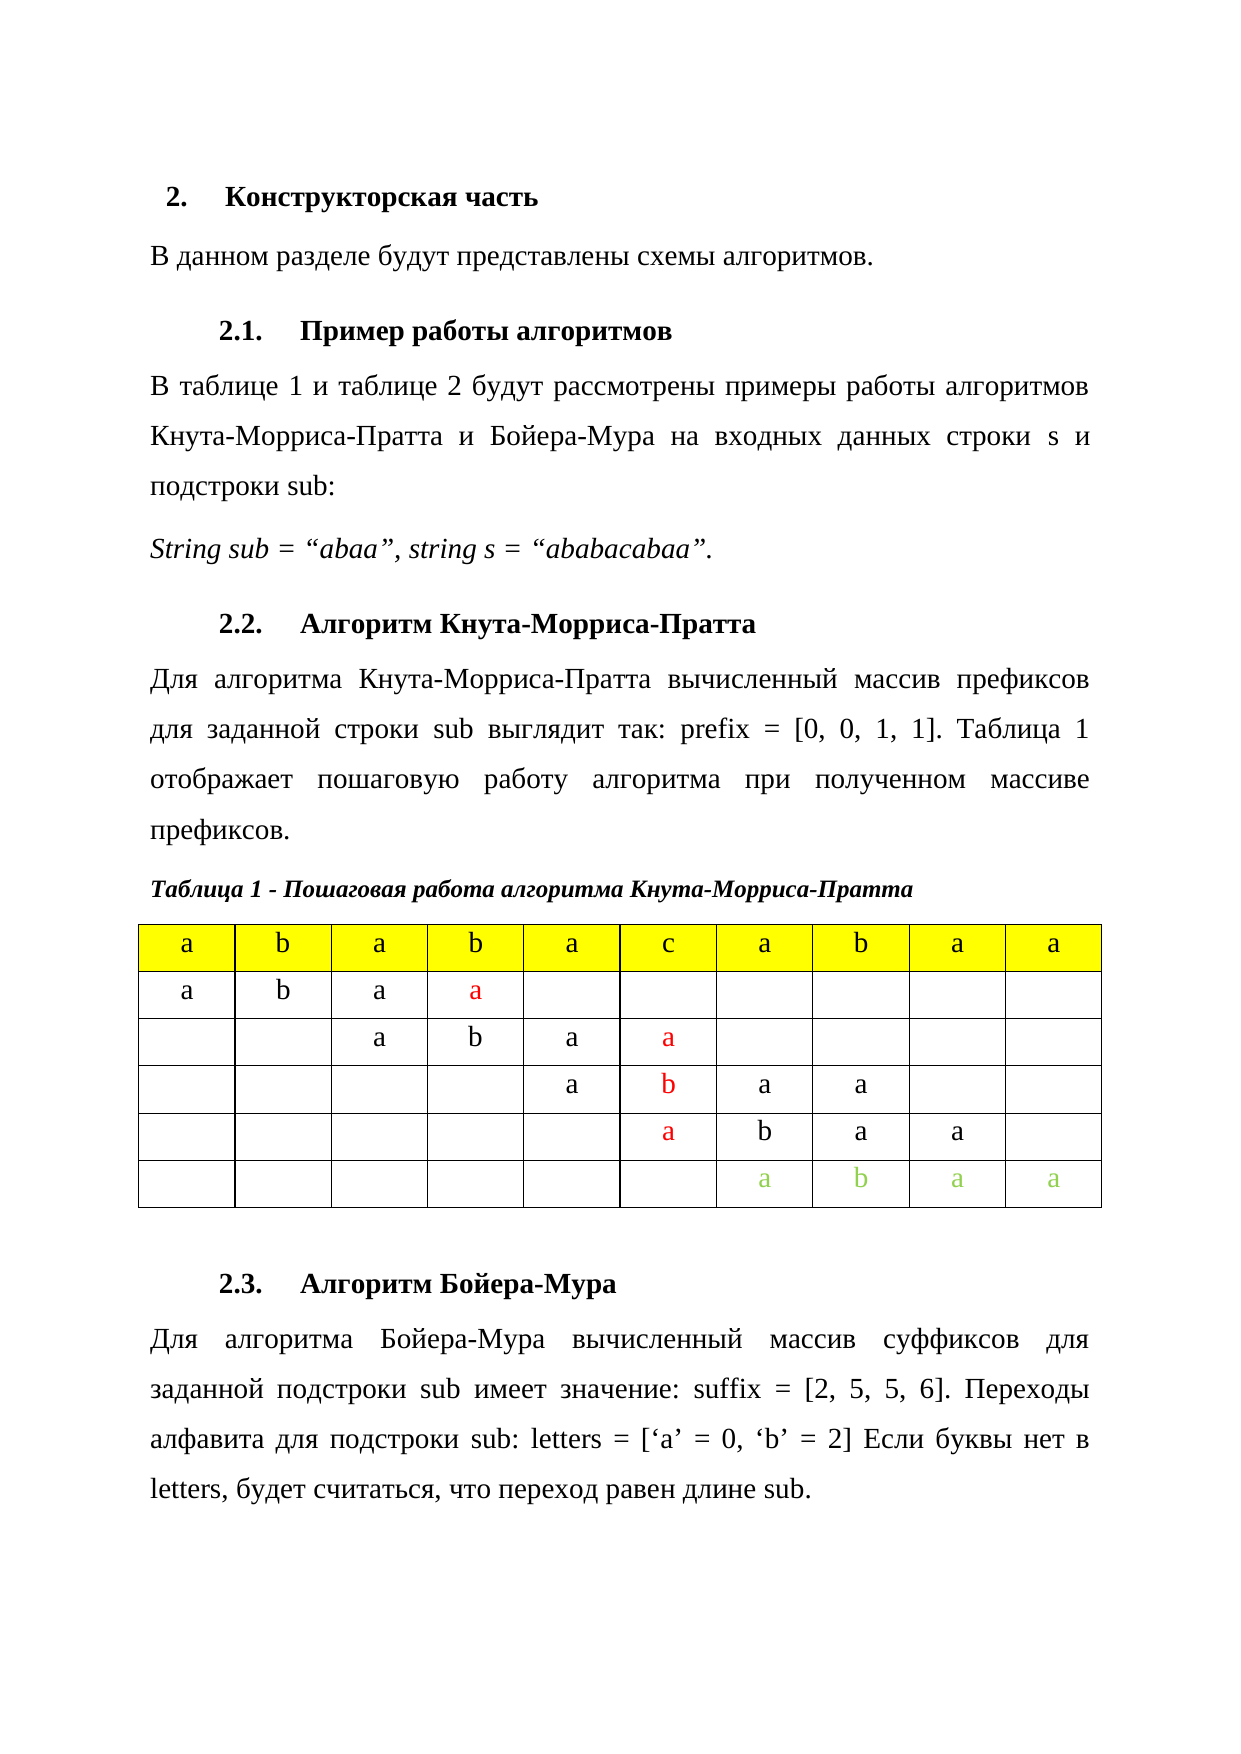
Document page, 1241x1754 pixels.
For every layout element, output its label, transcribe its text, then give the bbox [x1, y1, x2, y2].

table_cell [428, 1161, 523, 1207]
table_cell b [717, 1114, 812, 1159]
table_cell [236, 1114, 331, 1159]
table_header a [910, 925, 1005, 971]
table_header b [428, 925, 523, 971]
table_cell [910, 1019, 1005, 1065]
table_header a [524, 925, 619, 971]
table_cell a [621, 1019, 716, 1065]
table_cell [524, 1114, 619, 1159]
table_cell [1006, 1019, 1101, 1065]
table_cell a [1006, 1161, 1101, 1207]
table_cell [1006, 1066, 1101, 1112]
subtitle Пример работы алгоритмов [262, 313, 1090, 347]
table_header a [332, 925, 427, 971]
table_header a [1006, 925, 1101, 971]
table_cell [717, 1019, 812, 1065]
table_cell a [813, 1066, 909, 1112]
table_cell [428, 1066, 523, 1112]
table_cell [139, 1114, 234, 1159]
table_header b [236, 925, 331, 971]
subtitle Конструкторская часть [187, 179, 1090, 213]
table_cell [236, 1066, 331, 1112]
table_cell a [332, 1019, 427, 1065]
table_cell a [139, 972, 234, 1018]
table_header a [139, 925, 234, 971]
subtitle Алгоритм Кнута-Морриса-Пратта [262, 606, 1090, 640]
table_cell a [524, 1066, 619, 1112]
table_cell [621, 1161, 716, 1207]
table_cell [1006, 972, 1101, 1018]
table_cell [621, 972, 716, 1018]
table_cell a [428, 972, 523, 1018]
table_header a [717, 925, 812, 971]
table_cell [813, 972, 909, 1018]
text Для алгоритма Кнута-Морриса-Пратта вычисленный массив префиксов для заданной строки sub выглядит так: prefix = [0, 0, 1, 1]. Таблица 1 отображает пошаговую работу алгоритма при полученном массиве префиксов. [150, 661, 1090, 845]
table_cell b [813, 1161, 909, 1207]
text Таблица 1 - Пошаговая работа алгоритма Кнута-Морриса-Пратта [150, 874, 1090, 903]
table_cell [813, 1019, 909, 1065]
table_cell [524, 972, 619, 1018]
table_cell [139, 1161, 234, 1207]
table_cell [524, 1161, 619, 1207]
text В таблице 1 и таблице 2 будут рассмотрены примеры работы алгоритмов Кнута-Морриса-Пратта и Бойера-Мура на входных данных строки s и подстроки sub: [150, 368, 1090, 502]
table_cell [332, 1114, 427, 1159]
table_cell [139, 1066, 234, 1112]
table_cell a [910, 1161, 1005, 1207]
table_cell a [910, 1114, 1005, 1159]
table_header b [813, 925, 909, 971]
table_cell [428, 1114, 523, 1159]
table_header c [621, 925, 716, 971]
table_cell a [332, 972, 427, 1018]
table_cell b [621, 1066, 716, 1112]
table_cell [236, 1019, 331, 1065]
table_cell a [813, 1114, 909, 1159]
table_cell [139, 1019, 234, 1065]
table_cell [717, 972, 812, 1018]
table_cell [236, 1161, 331, 1207]
table_cell [332, 1161, 427, 1207]
text В данном разделе будут представлены схемы алгоритмов. [150, 238, 1090, 271]
table_cell [1006, 1114, 1101, 1159]
table_cell [910, 972, 1005, 1018]
subtitle Алгоритм Бойера-Мура [262, 1266, 1090, 1300]
table_cell a [524, 1019, 619, 1065]
table_cell a [717, 1066, 812, 1112]
text String sub = “abaa”, string s = “ababacabaa”. [150, 531, 1090, 564]
table_cell [332, 1066, 427, 1112]
table_cell a [621, 1114, 716, 1159]
table_cell [910, 1066, 1005, 1112]
text Для алгоритма Бойера-Мура вычисленный массив суффиксов для заданной подстроки sub имеет значение: suffix = [2, 5, 5, 6]. Переходы алфавита для подстроки sub: letters = [‘a’ = 0, ‘b’ = 2] Если буквы нет в letters, будет считаться, что переход равен длине sub. [150, 1321, 1090, 1505]
table_cell a [717, 1161, 812, 1207]
table_cell b [236, 972, 331, 1018]
table_cell b [428, 1019, 523, 1065]
